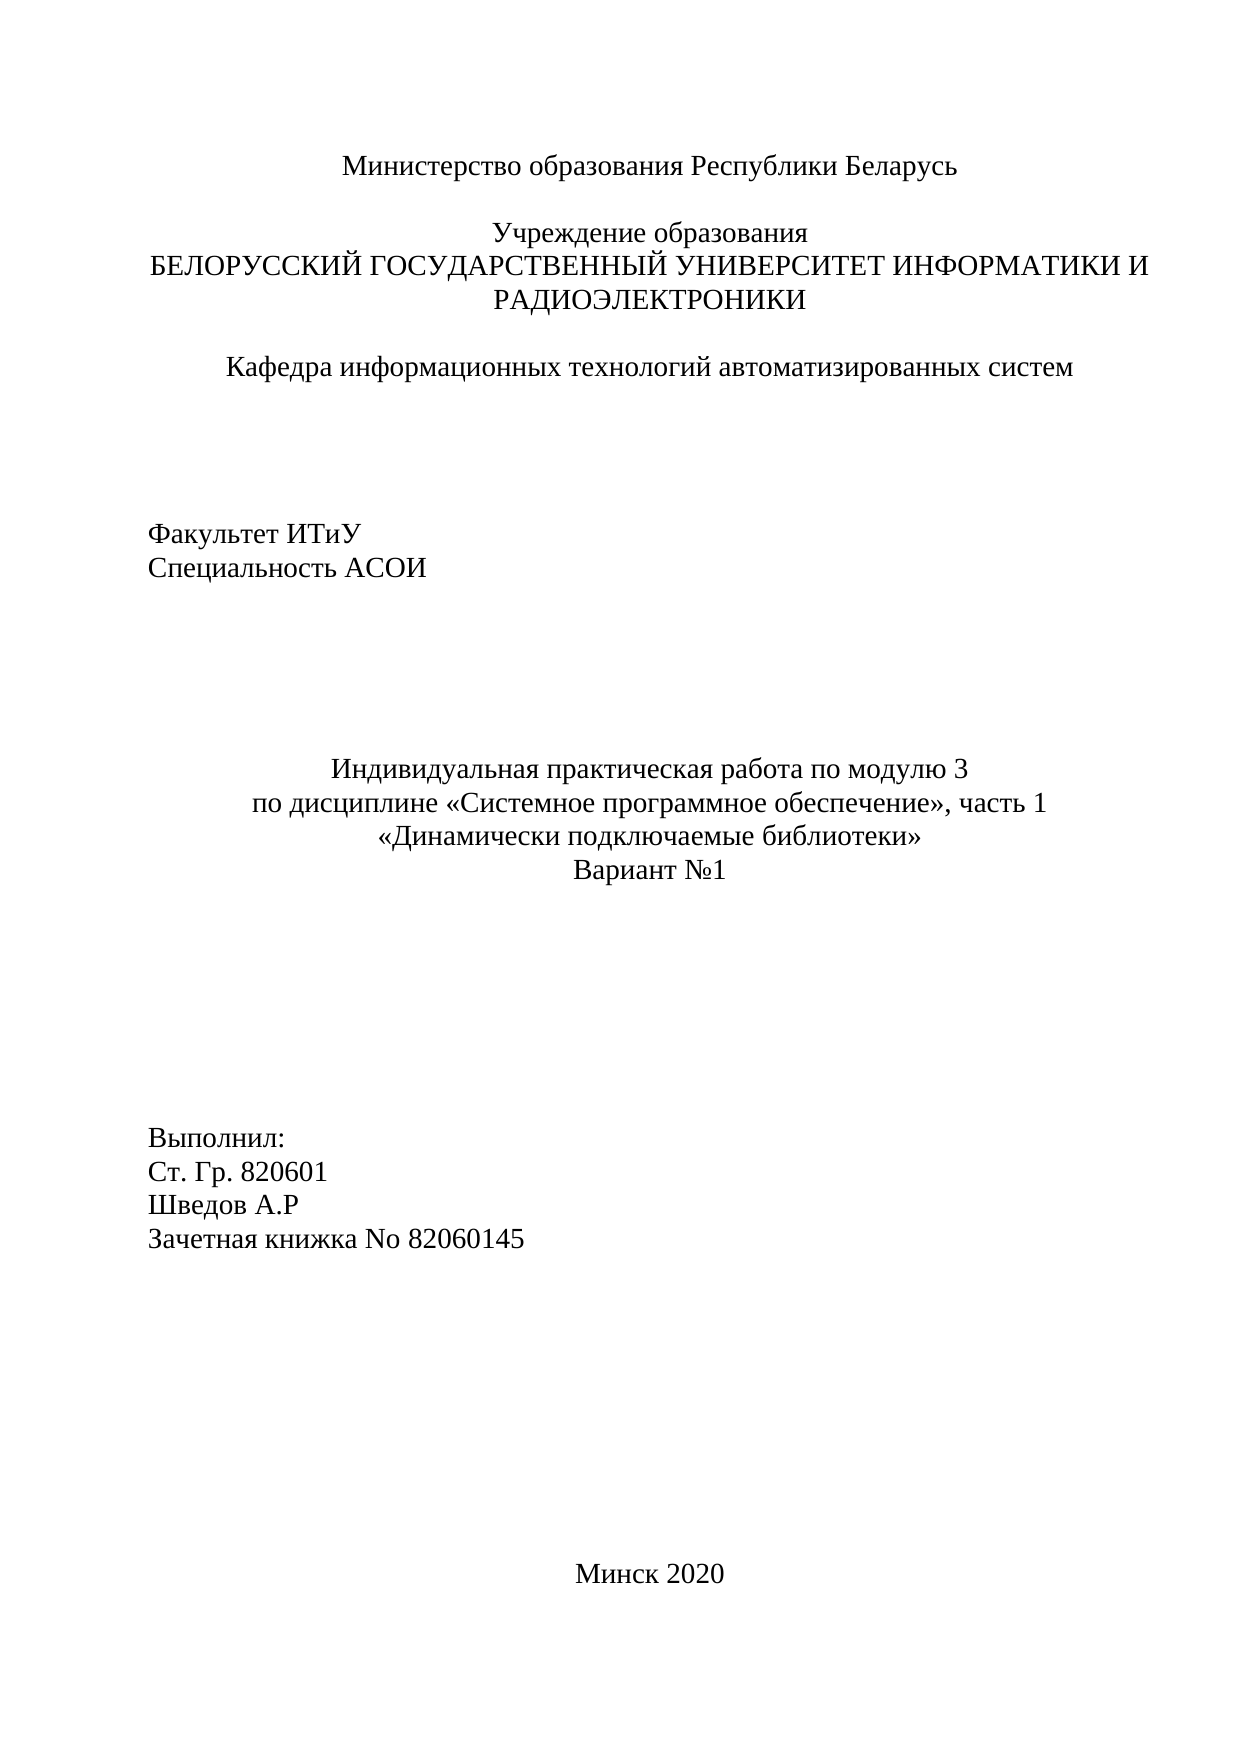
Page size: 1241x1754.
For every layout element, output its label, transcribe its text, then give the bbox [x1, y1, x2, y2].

text по дисциплине «Системное программное обеспечение», часть 1 [148, 785, 1152, 818]
text Вариант №1 [148, 852, 1152, 886]
text Кафедра информационных технологий автоматизированных систем [148, 349, 1152, 382]
text Министерство образования Республики Беларусь [148, 148, 1152, 181]
text Минск 2020 [148, 1556, 1152, 1590]
text «Динамически подключаемые библиотеки» [148, 818, 1152, 852]
text Индивидуальная практическая работа по модулю 3 [148, 751, 1152, 785]
text БЕЛОРУССКИЙ ГОСУДАРСТВЕННЫЙ УНИВЕРСИТЕТ ИНФОРМАТИКИ И РАДИОЭЛЕКТРОНИКИ [148, 248, 1152, 315]
text Зачетная книжка No 82060145 [148, 1221, 1152, 1254]
text Учреждение образования [148, 215, 1152, 248]
text Факультет ИТиУ Cпециальность АСОИ [148, 517, 1152, 584]
text Шведов А.Р [148, 1187, 1152, 1221]
text Выполнил: [148, 1120, 1152, 1154]
text Ст. Гр. 820601 [148, 1154, 1152, 1187]
